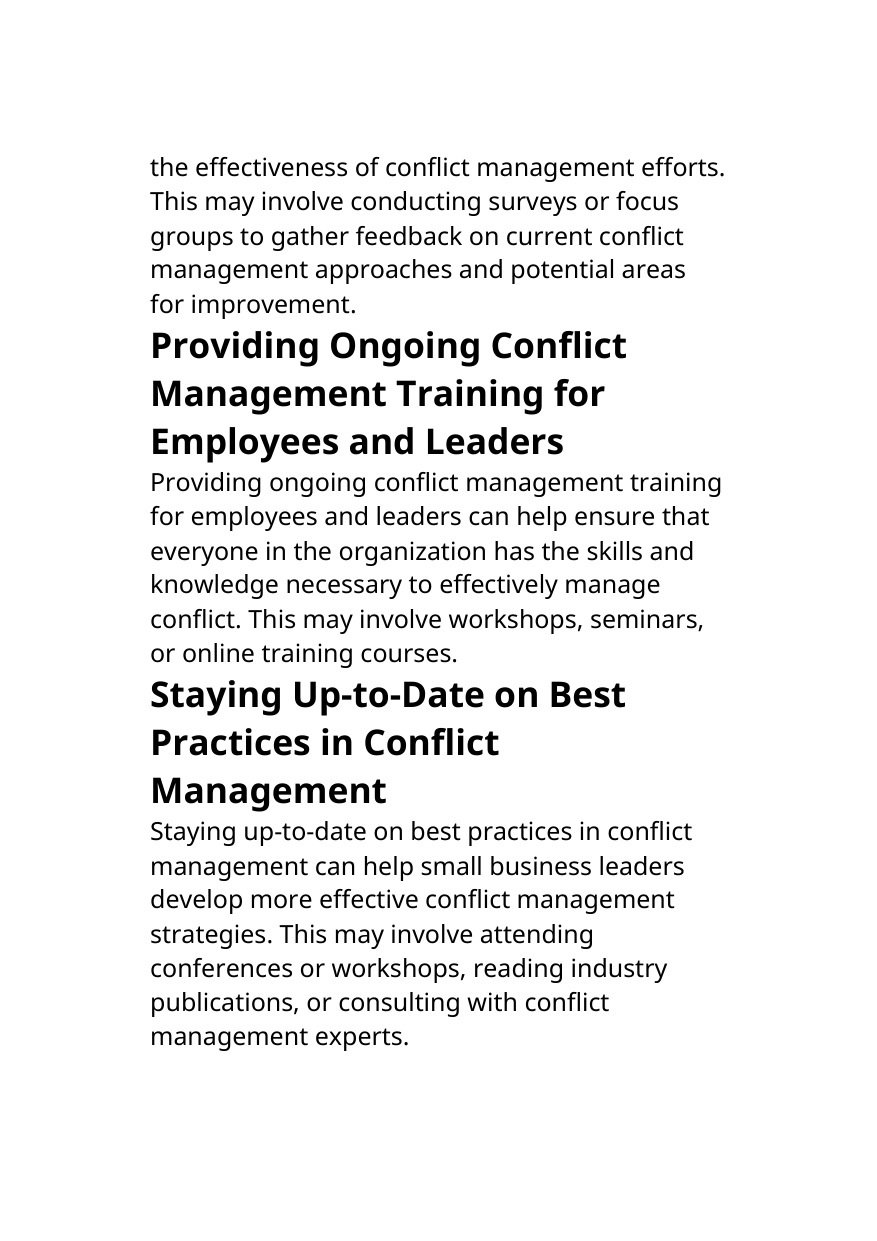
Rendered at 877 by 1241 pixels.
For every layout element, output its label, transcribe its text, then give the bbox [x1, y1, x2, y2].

subtitle Staying Up-to-Date on Best Practices in Conflict Management [150, 669, 727, 814]
text Staying up-to-date on best practices in conflict management can help small business leaders develop more effective conflict management strategies. This may involve attending conferences or workshops, reading industry publications, or consulting with conflict management experts. [150, 814, 727, 1052]
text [150, 150, 727, 320]
text Providing ongoing conflict management training for employees and leaders can help ensure that everyone in the organization has the skills and knowledge necessary to effectively manage conflict. This may involve workshops, seminars, or online training courses. [150, 465, 727, 669]
subtitle Providing Ongoing Conflict Management Training for Employees and Leaders [150, 320, 727, 465]
